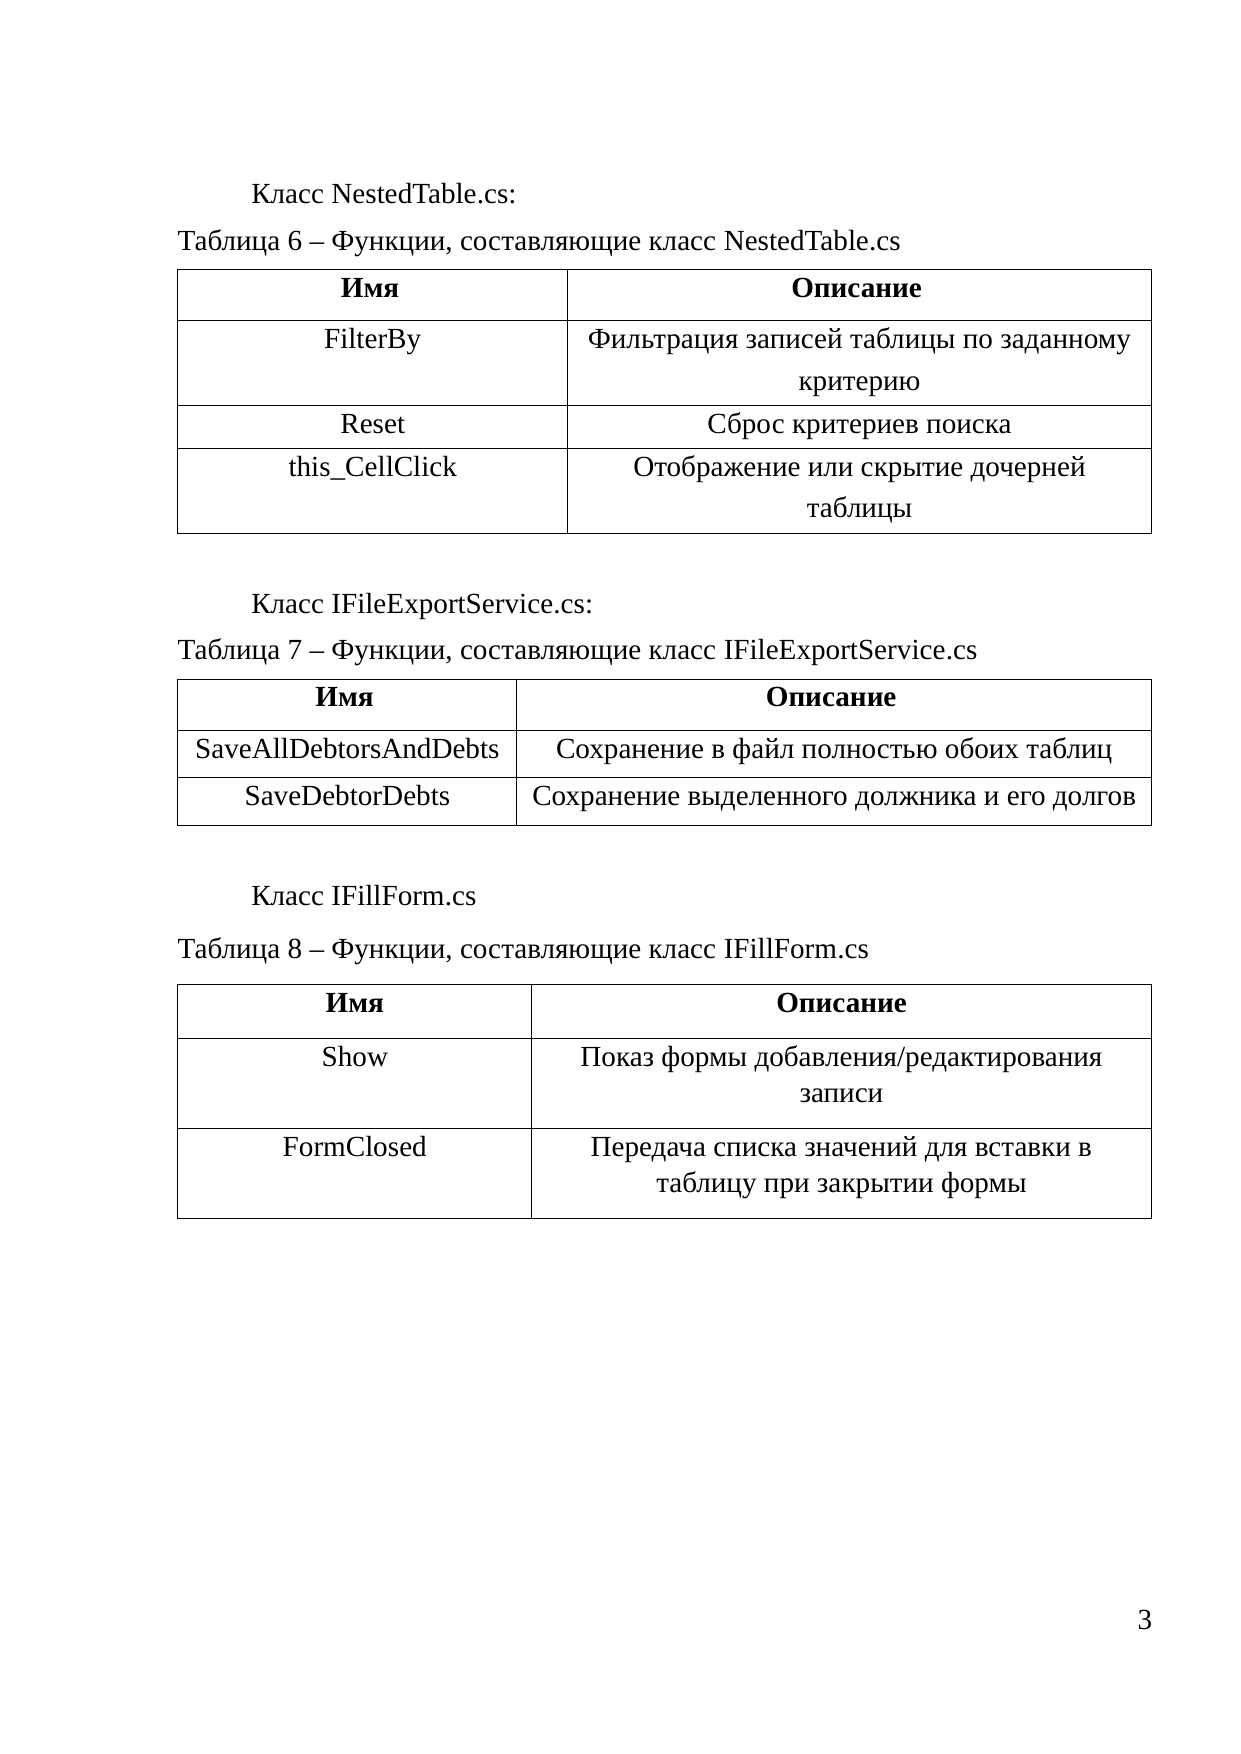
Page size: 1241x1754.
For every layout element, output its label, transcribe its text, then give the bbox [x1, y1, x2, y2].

text Класс IFillForm.cs [177, 878, 1152, 912]
table_header Имя [178, 680, 516, 730]
table_header Имя [178, 985, 531, 1038]
text Таблица 8 – Функции, составляющие класс IFillForm.cs [177, 931, 1152, 965]
text Таблица 6 – Функции, составляющие класс NestedTable.cs [177, 223, 1152, 256]
text Таблица 7 – Функции, составляющие класс IFileExportService.cs [177, 632, 1152, 666]
table_cell Show [178, 1039, 531, 1128]
table_cell Сброс критериев поиска [568, 406, 1151, 448]
table_cell SaveAllDebtorsAndDebts [178, 731, 516, 777]
table_cell Reset [178, 406, 567, 448]
table_cell Сохранение выделенного должника и его долгов [517, 778, 1151, 825]
table_header Описание [532, 985, 1151, 1038]
table_cell SaveDebtorDebts [178, 778, 516, 825]
table_cell Показ формы добавления/редактирования записи [532, 1039, 1151, 1128]
text Класс NestedTable.cs: [177, 177, 1152, 210]
table_cell Сохранение в файл полностью обоих таблиц [517, 731, 1151, 777]
table_header Имя [178, 270, 567, 320]
table_cell Передача списка значений для вставки в таблицу при закрытии формы [532, 1129, 1151, 1218]
table_cell Отображение или скрытие дочерней таблицы [568, 449, 1151, 532]
table_cell Фильтрация записей таблицы по заданному критерию [568, 321, 1151, 405]
table_cell FormClosed [178, 1129, 531, 1218]
text Класс IFileExportService.cs: [177, 586, 1152, 620]
table_header Описание [517, 680, 1151, 730]
table_cell this_CellClick [178, 449, 567, 532]
table_header Описание [568, 270, 1151, 320]
table_cell FilterBy [178, 321, 567, 405]
